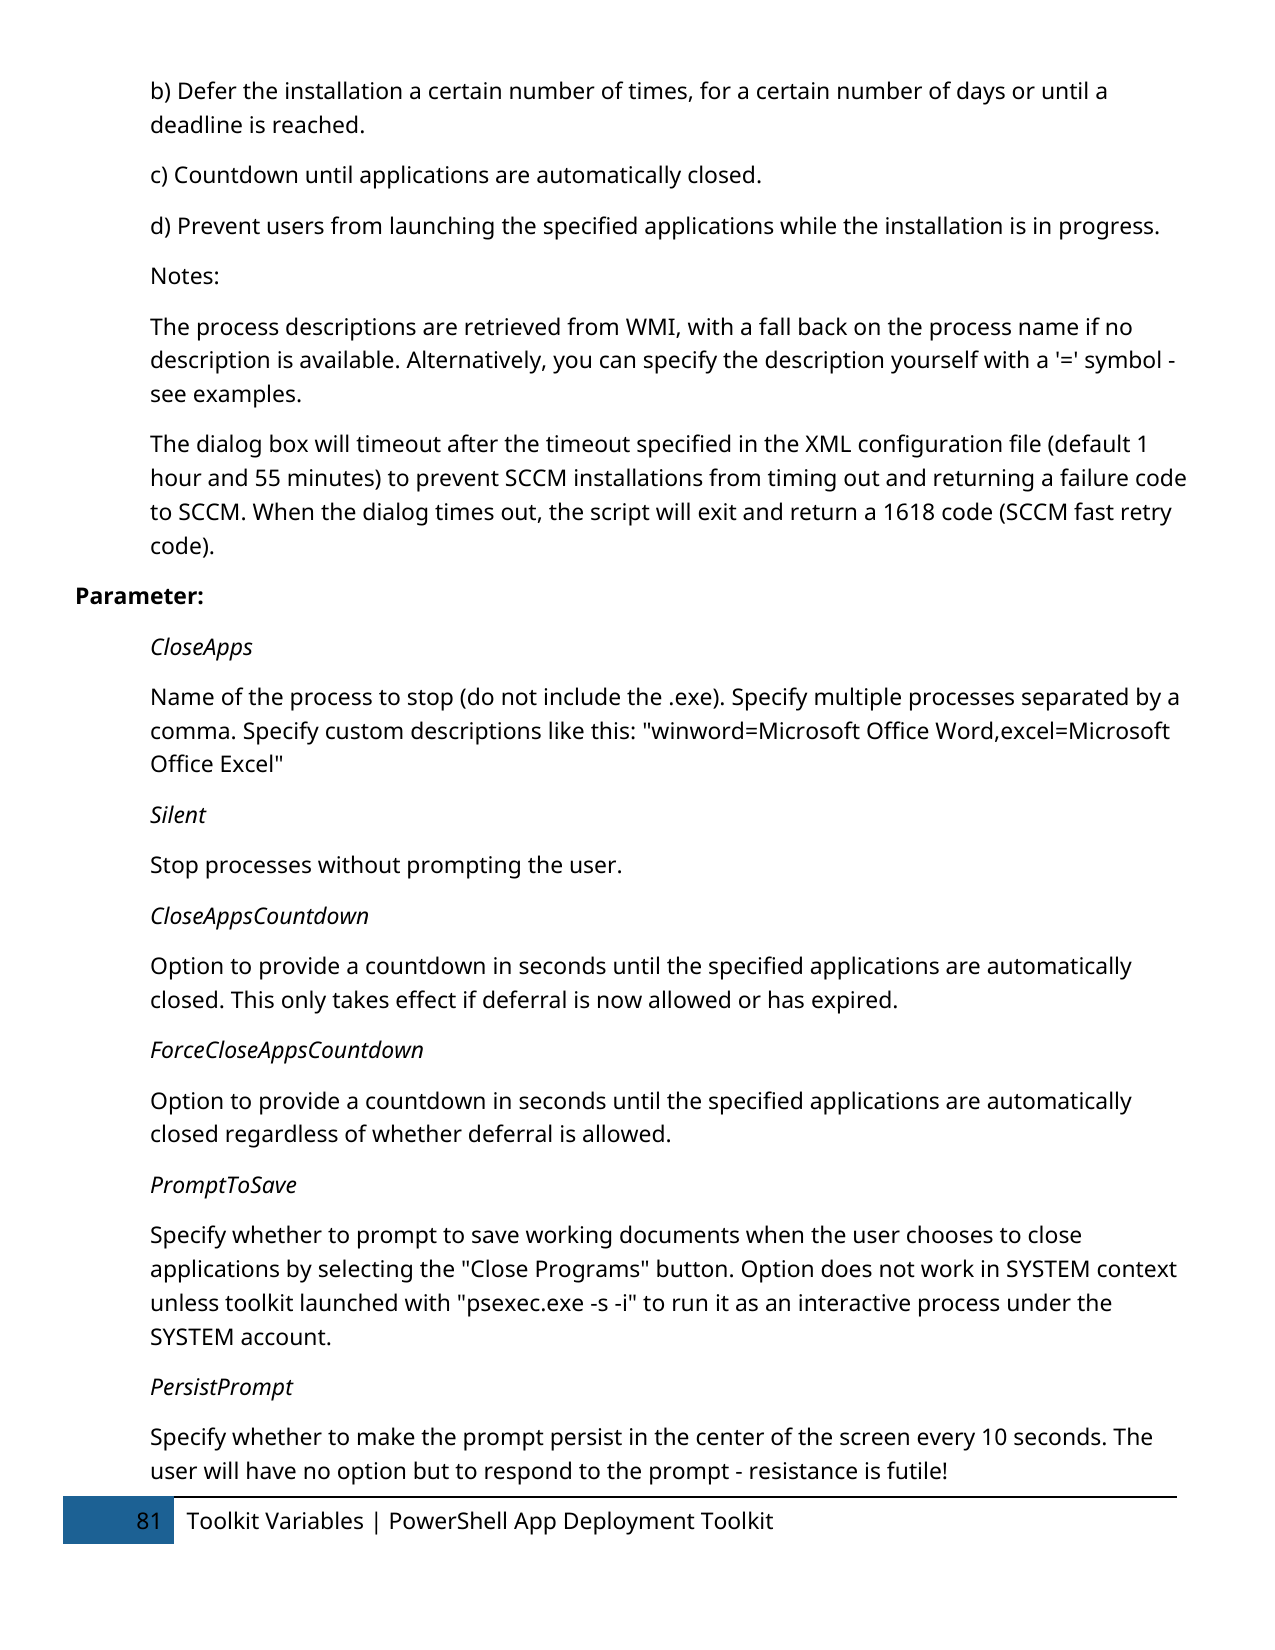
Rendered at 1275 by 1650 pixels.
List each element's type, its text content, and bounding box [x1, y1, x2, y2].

text PromptToSave [150, 1169, 1200, 1200]
text Silent [75, 799, 1200, 830]
text CloseApps [75, 630, 1200, 662]
text Specify whether to prompt to save working documents when the user chooses to close applications by selecting the "Close Programs" button. Option does not work in SYSTEM context unless toolkit launched with "psexec.exe -s -i" to run it as an interactive process under the SYSTEM account. [150, 1219, 1200, 1352]
text PersistPrompt [75, 1371, 1200, 1402]
text The process descriptions are retrieved from WMI, with a fall back on the process name if no description is available. Alternatively, you can specify the description yourself with a '=' symbol - see examples. [150, 310, 1200, 409]
text Stop processes without prompting the user. [75, 849, 1200, 880]
text Name of the process to stop (do not include the .exe). Specify multiple processes separated by a comma. Specify custom descriptions like this: "winword=Microsoft Office Word,excel=Microsoft Office Excel" [150, 681, 1200, 779]
text Option to provide a countdown in seconds until the specified applications are automatically closed regardless of whether deferral is allowed. [150, 1084, 1200, 1149]
text b) Defer the installation a certain number of times, for a certain number of days or until a deadline is reached. [150, 75, 1200, 140]
text Option to provide a countdown in seconds until the specified applications are automatically closed. This only takes effect if deferral is now allowed or has expired. [150, 950, 1200, 1015]
text Parameter: [75, 580, 1200, 611]
text The dialog box will timeout after the timeout specified in the XML configuration file (default 1 hour and 55 minutes) to prevent SCCM installations from timing out and returning a failure code to SCCM. When the dialog times out, the script will exit and return a 1618 code (SCCM fast retry code). [150, 428, 1200, 561]
text Notes: [150, 260, 1200, 291]
text d) Prevent users from launching the specified applications while the installation is in progress. [150, 209, 1200, 241]
text c) Countdown until applications are automatically closed. [150, 159, 1200, 190]
text CloseAppsCountdown [75, 899, 1200, 931]
text Specify whether to make the prompt persist in the center of the screen every 10 seconds. The user will have no option but to respond to the prompt - resistance is futile! [150, 1421, 1200, 1486]
text ForceCloseAppsCountdown [75, 1034, 1200, 1065]
